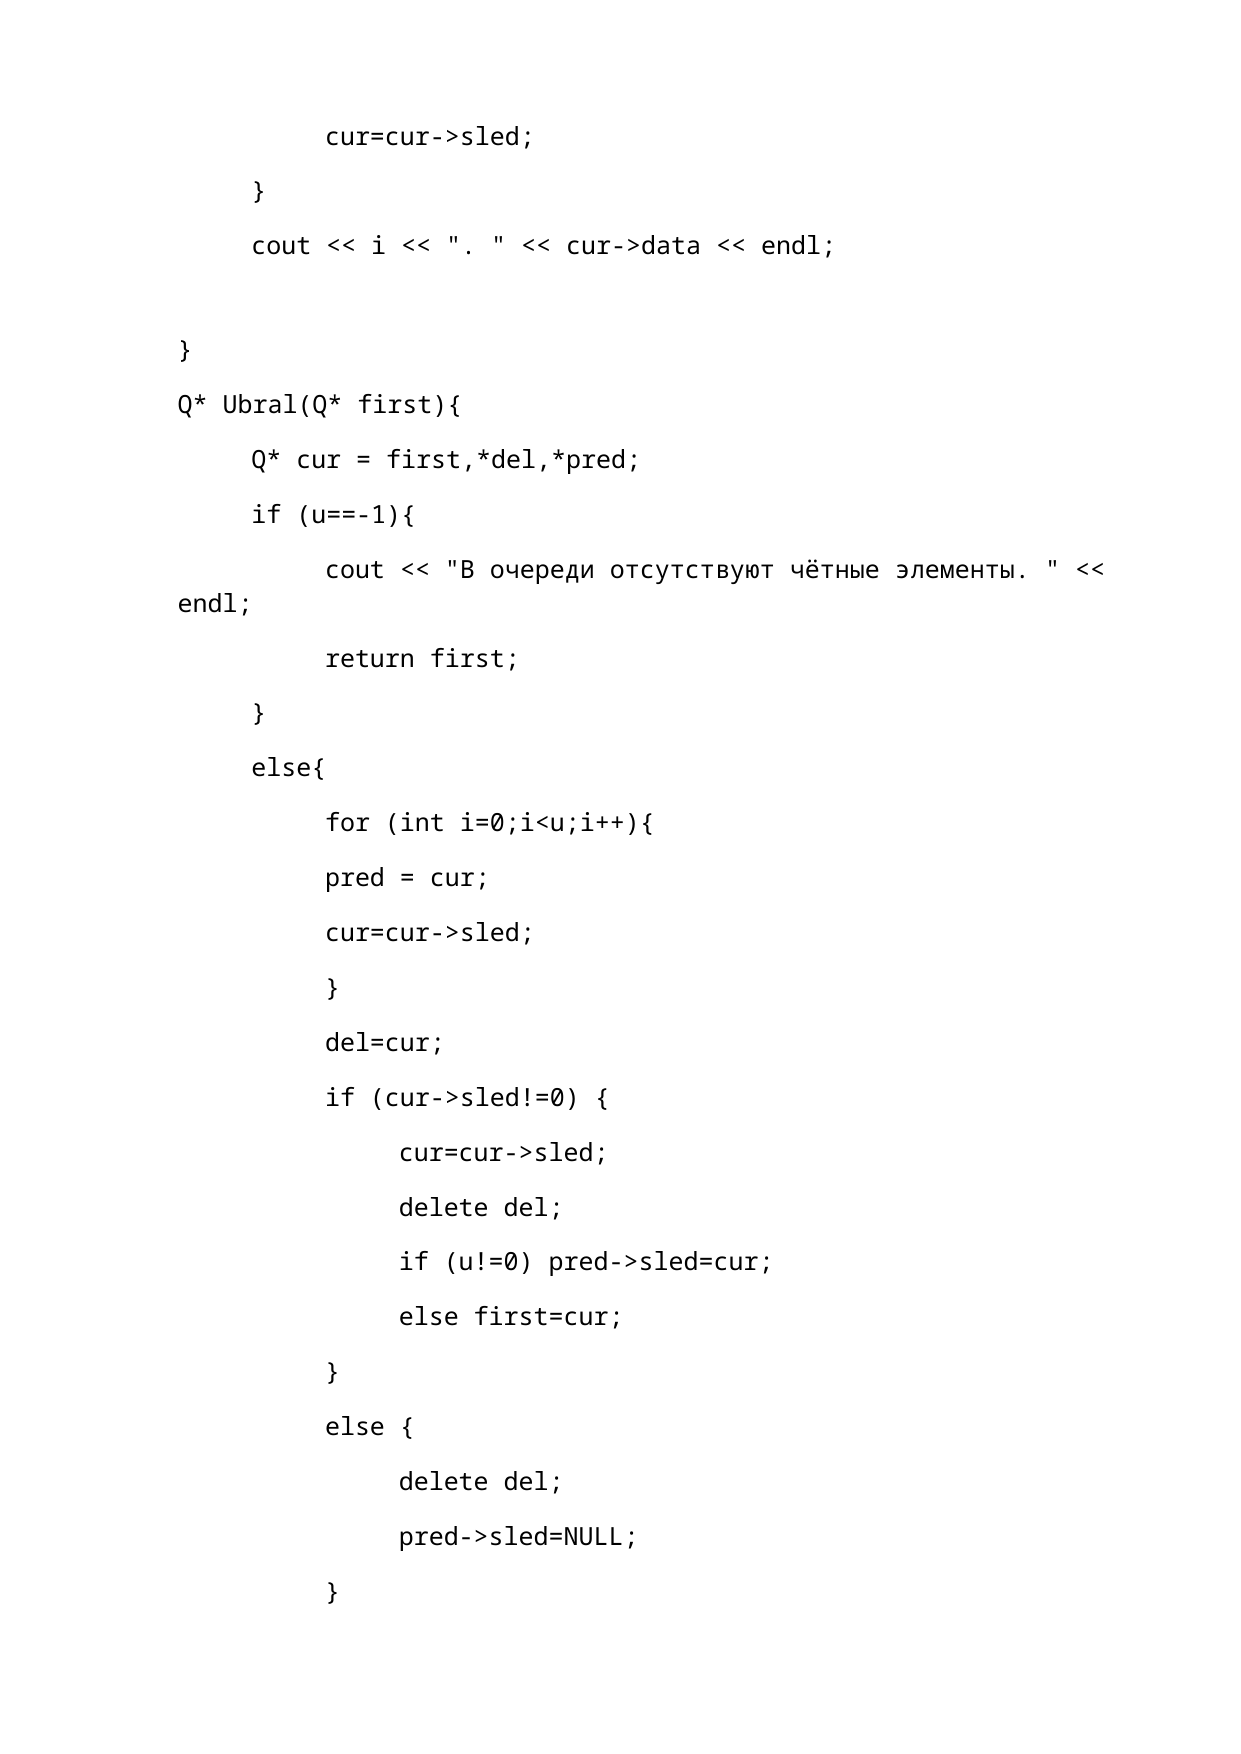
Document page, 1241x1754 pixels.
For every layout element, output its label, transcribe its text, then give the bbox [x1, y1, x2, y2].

text cur=cur->sled; [177, 1134, 1152, 1168]
text pred = cur; [177, 860, 1152, 894]
text } [177, 332, 1152, 366]
text } [177, 1573, 1152, 1607]
text else { [177, 1409, 1152, 1443]
text Q* Ubral(Q* first){ [177, 387, 1152, 421]
text Q* cur = first,*del,*pred; [177, 441, 1152, 476]
text } [177, 1354, 1152, 1388]
text cout << i << ". " << cur->data << endl; [177, 228, 1152, 262]
text else first=cur; [177, 1299, 1152, 1333]
text delete del; [177, 1464, 1152, 1498]
text for (int i=0;i<u;i++){ [177, 805, 1152, 839]
text } [177, 969, 1152, 1004]
text cout << "В очереди отсутствуют чётные элементы. " << endl; [177, 551, 1152, 619]
text } [177, 695, 1152, 729]
text if (u==-1){ [177, 496, 1152, 530]
text cur=cur->sled; [177, 915, 1152, 949]
text else{ [177, 750, 1152, 784]
text cur=cur->sled; [177, 118, 1152, 152]
text if (cur->sled!=0) { [177, 1079, 1152, 1113]
text } [177, 173, 1152, 207]
text delete del; [177, 1189, 1152, 1223]
text return first; [177, 640, 1152, 674]
text if (u!=0) pred->sled=cur; [177, 1244, 1152, 1278]
text pred->sled=NULL; [177, 1518, 1152, 1553]
text del=cur; [177, 1024, 1152, 1058]
